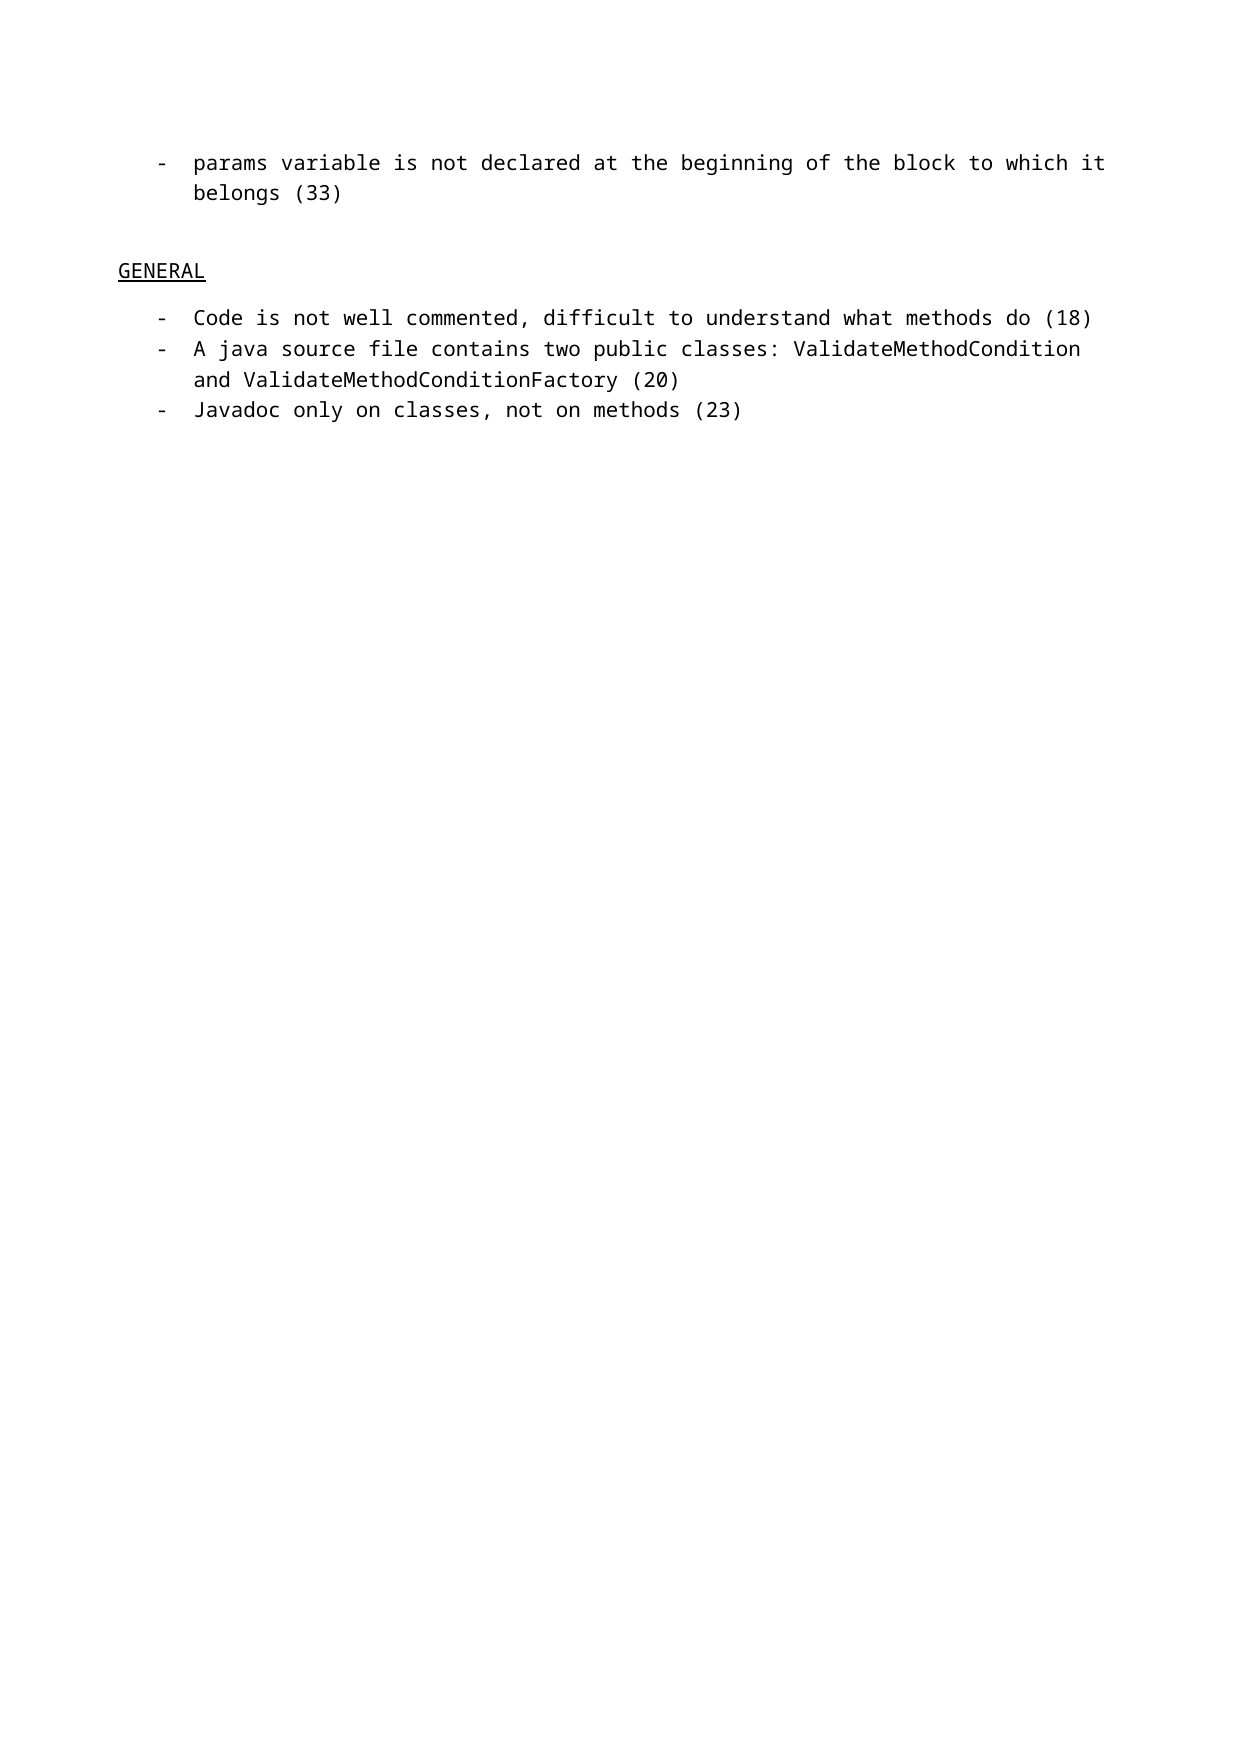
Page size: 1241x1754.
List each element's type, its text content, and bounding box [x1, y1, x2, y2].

text GENERAL [118, 256, 1122, 284]
list A java source file contains two public classes: ValidateMethodCondition and ValidateMethodConditionFactory (20) [156, 334, 1122, 393]
list params variable is not declared at the beginning of the block to which it belongs (33) [156, 148, 1122, 207]
list Javadoc only on classes, not on methods (23) [156, 395, 1122, 424]
list Code is not well commented, difficult to understand what methods do (18) [156, 303, 1122, 332]
